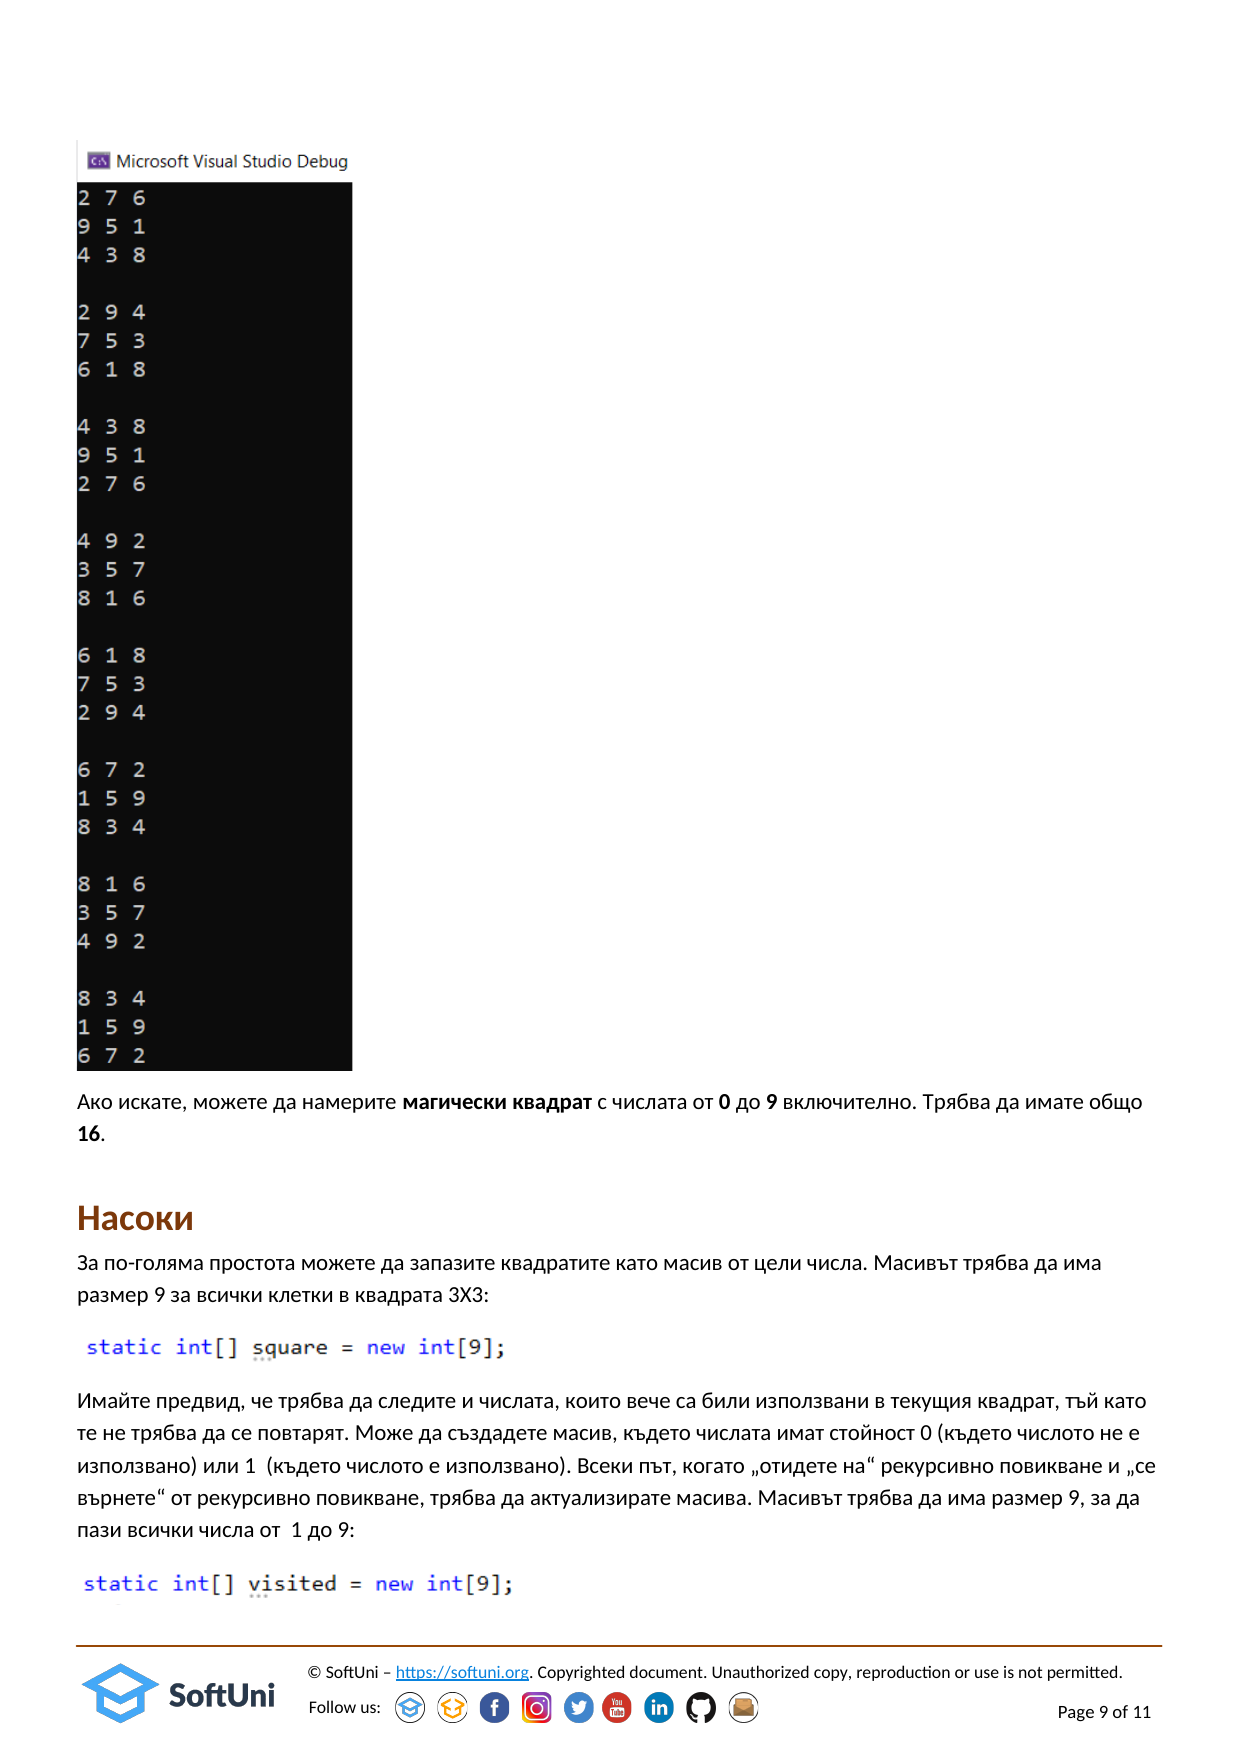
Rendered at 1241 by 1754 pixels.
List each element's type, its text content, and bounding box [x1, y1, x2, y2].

picture [665, 1692, 674, 1701]
text За по-голяма простота можете да запазите квадратите като масив от цели числа. Масивът трябва да има размер 9 за всички клетки в квадрата 3X3: [77, 1248, 1163, 1308]
text Ако искате, можете да намерите магически квадрат с числата от 0 до 9 включително. Трябва да имате общо 16. [77, 1087, 1163, 1148]
picture [644, 1714, 653, 1723]
text Имайте предвид, че трябва да следите и числата, които вече са били използвани в текущия квадрат, тъй като те не трябва да се повтарят. Може да създадете масив, където числата имат стойност 0 (където числото не е използвано) или 1 (където числото е използвано). Всеки път, когато „отидете на“ рекурсивно повикване и „се върнете“ от рекурсивно повикване, трябва да актуализирате масива. Масивът трябва да има размер 9, за да пази всички числа от 1 до 9: [77, 1386, 1163, 1543]
picture [76, 1324, 517, 1370]
picture [665, 1714, 674, 1723]
picture [564, 1692, 594, 1723]
picture [437, 1692, 468, 1723]
picture [686, 1692, 716, 1723]
subtitle Насоки [77, 1193, 1163, 1239]
picture [522, 1692, 552, 1723]
picture [395, 1692, 425, 1723]
picture [644, 1692, 653, 1701]
picture [76, 1559, 522, 1605]
picture [602, 1692, 632, 1723]
picture [479, 1692, 510, 1723]
picture [658, 1705, 667, 1714]
picture [75, 1658, 281, 1729]
picture [728, 1692, 759, 1723]
picture [76, 140, 353, 1071]
